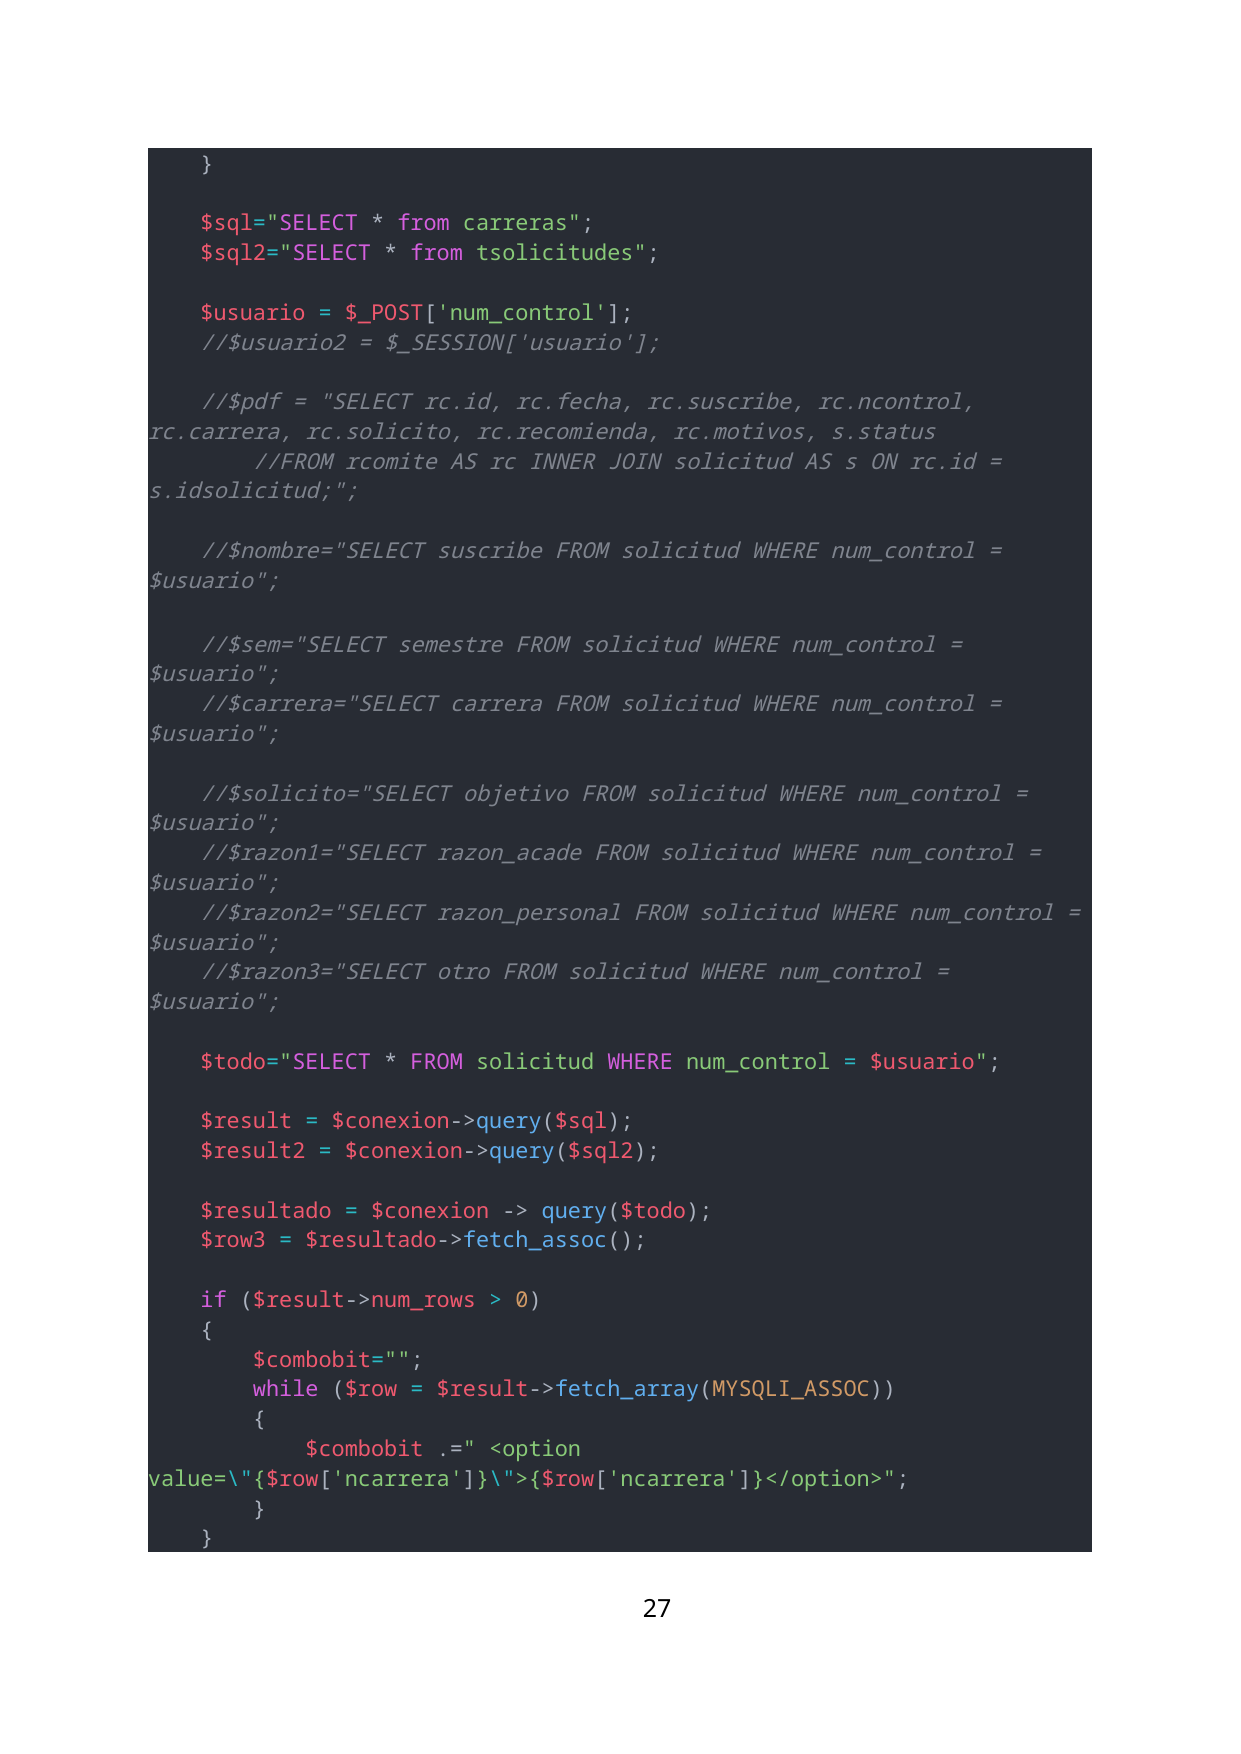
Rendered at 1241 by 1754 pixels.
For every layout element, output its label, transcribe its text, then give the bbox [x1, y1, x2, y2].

text if ($result->num_rows > 0) [148, 1284, 1092, 1314]
text $sql2="SELECT * from tsolicitudes"; [148, 237, 1092, 267]
text //$razon2="SELECT razon_personal FROM solicitud WHERE num_control = $usuario"; [148, 897, 1092, 956]
text $combobit .=" <option value=\"{$row['ncarrera']}\">{$row['ncarrera']}</option>"; [148, 1433, 1092, 1493]
text //$razon3="SELECT otro FROM solicitud WHERE num_control = $usuario"; [148, 956, 1092, 1016]
text //$carrera="SELECT carrera FROM solicitud WHERE num_control = $usuario"; [148, 688, 1092, 748]
text } [148, 1493, 1092, 1522]
text //$nombre="SELECT suscribe FROM solicitud WHERE num_control = $usuario"; [148, 535, 1092, 594]
text } [148, 148, 1092, 177]
text while ($row = $result->fetch_array(MYSQLI_ASSOC)) [148, 1373, 1092, 1403]
text { [148, 1403, 1092, 1433]
text $row3 = $resultado->fetch_assoc(); [148, 1224, 1092, 1254]
text //$usuario2 = $_SESSION['usuario']; [148, 326, 1092, 356]
text //$sem="SELECT semestre FROM solicitud WHERE num_control = $usuario"; [148, 629, 1092, 688]
text $todo="SELECT * FROM solicitud WHERE num_control = $usuario"; [148, 1046, 1092, 1076]
text { [148, 1314, 1092, 1344]
text //$solicito="SELECT objetivo FROM solicitud WHERE num_control = $usuario"; [148, 778, 1092, 837]
text //FROM rcomite AS rc INNER JOIN solicitud AS s ON rc.id = s.idsolicitud;"; [148, 446, 1092, 505]
text $sql="SELECT * from carreras"; [148, 207, 1092, 237]
text $resultado = $conexion -> query($todo); [148, 1195, 1092, 1224]
text //$pdf = "SELECT rc.id, rc.fecha, rc.suscribe, rc.ncontrol, rc.carrera, rc.solicito, rc.recomienda, rc.motivos, s.status [148, 386, 1092, 446]
text $combobit=""; [148, 1344, 1092, 1373]
text //$razon1="SELECT razon_acade FROM solicitud WHERE num_control = $usuario"; [148, 837, 1092, 897]
text } [148, 1522, 1092, 1552]
text $usuario = $_POST['num_control']; [148, 297, 1092, 326]
text $result2 = $conexion->query($sql2); [148, 1135, 1092, 1165]
text $result = $conexion->query($sql); [148, 1105, 1092, 1135]
